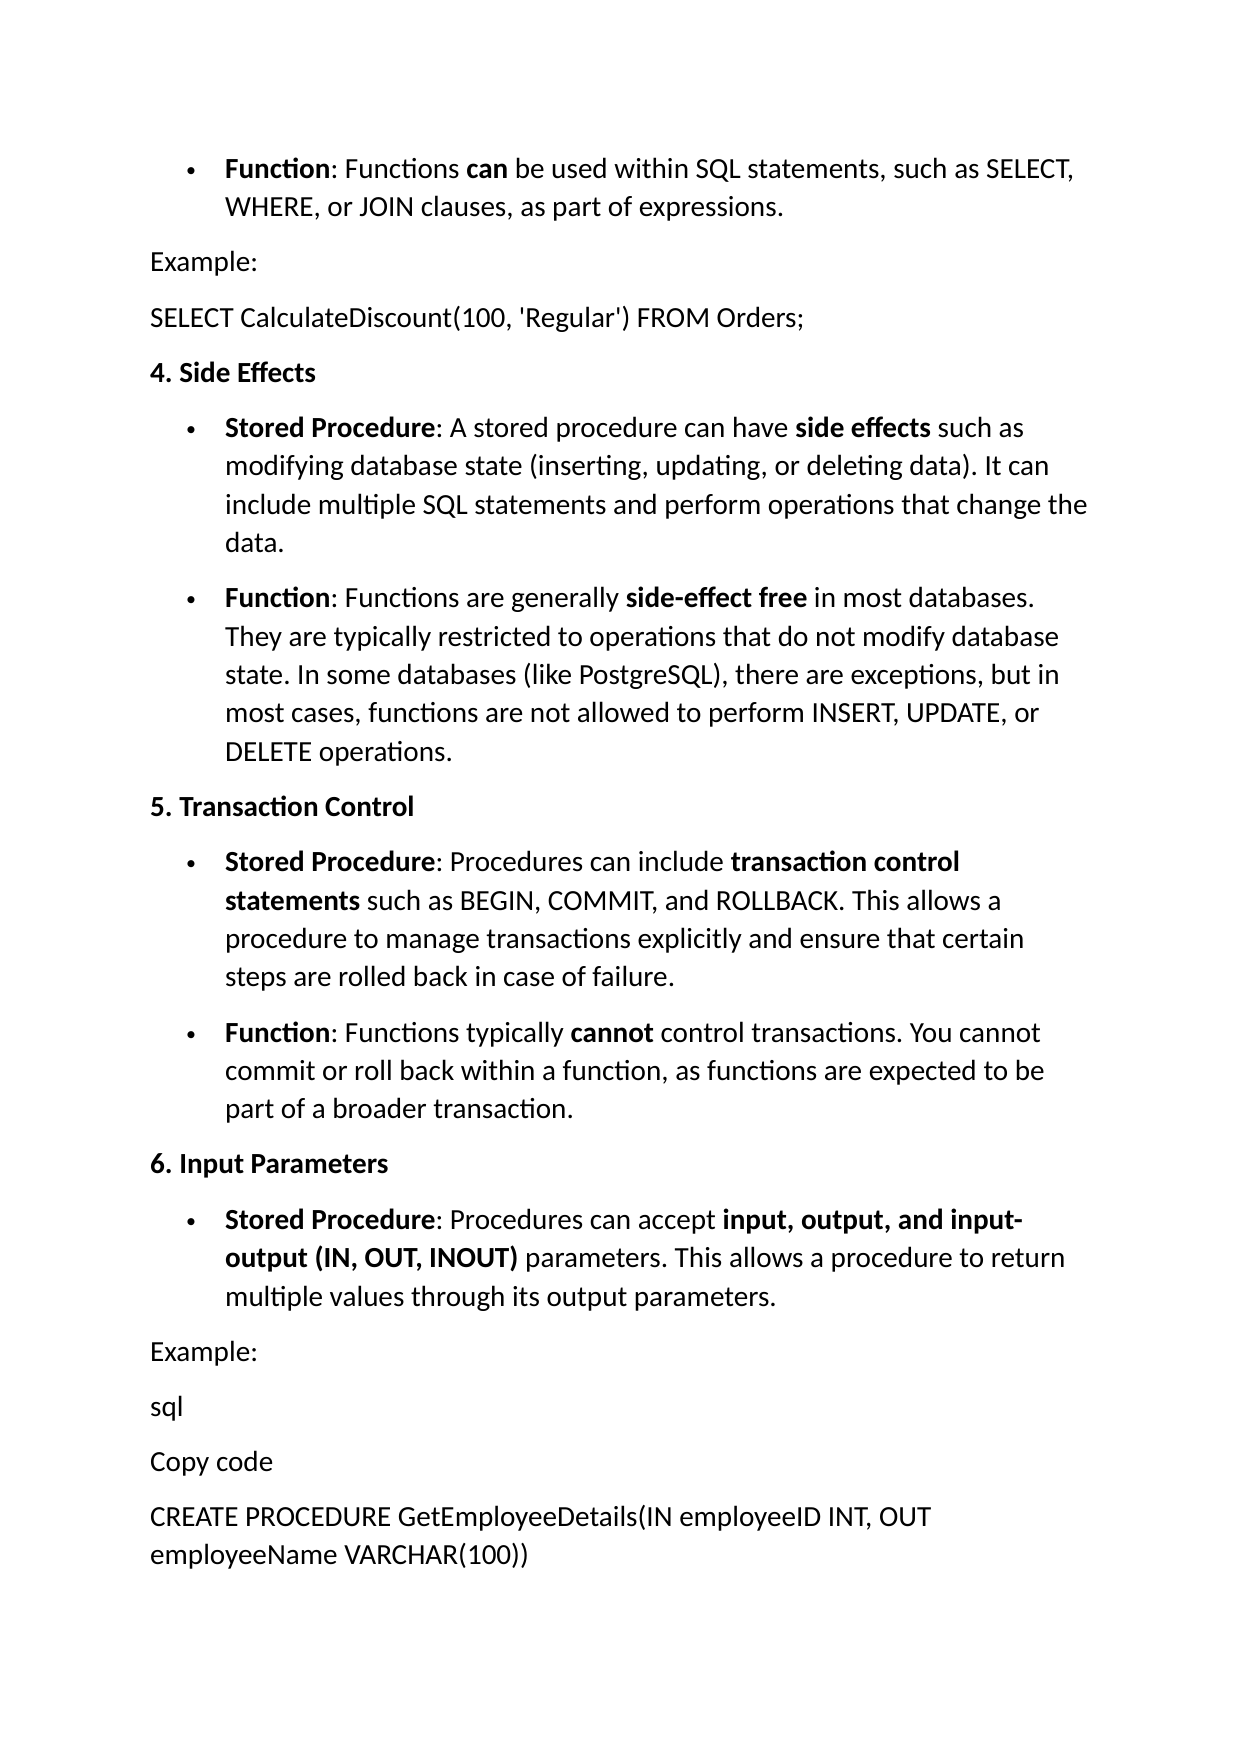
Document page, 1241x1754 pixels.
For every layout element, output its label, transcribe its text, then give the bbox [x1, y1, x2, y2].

list Function: Functions can be used within SQL statements, such as SELECT, WHERE, or JOIN clauses, as part of expressions. [187, 150, 1090, 224]
text 5. Transaction Control [150, 788, 1090, 824]
list Function: Functions are generally side-effect free in most databases. They are typically restricted to operations that do not modify database state. In some databases (like PostgreSQL), there are exceptions, but in most cases, functions are not allowed to perform INSERT, UPDATE, or DELETE operations. [187, 579, 1090, 769]
text Copy code [150, 1443, 1090, 1478]
list Stored Procedure: Procedures can accept input, output, and input-output (IN, OUT, INOUT) parameters. This allows a procedure to return multiple values through its output parameters. [187, 1201, 1090, 1313]
text Example: [150, 1333, 1090, 1368]
text sql [150, 1388, 1090, 1423]
text Example: [150, 243, 1090, 279]
list Stored Procedure: Procedures can include transaction control statements such as BEGIN, COMMIT, and ROLLBACK. This allows a procedure to manage transactions explicitly and ensure that certain steps are rolled back in case of failure. [187, 843, 1090, 994]
list Function: Functions typically cannot control transactions. You cannot commit or roll back within a function, as functions are expected to be part of a broader transaction. [187, 1014, 1090, 1126]
text 4. Side Effects [150, 354, 1090, 389]
text SELECT CalculateDiscount(100, 'Regular') FROM Orders; [150, 299, 1090, 334]
list Stored Procedure: A stored procedure can have side effects such as modifying database state (inserting, updating, or deleting data). It can include multiple SQL statements and perform operations that change the data. [187, 409, 1090, 560]
text CREATE PROCEDURE GetEmployeeDetails(IN employeeID INT, OUT employeeName VARCHAR(100)) [150, 1498, 1090, 1572]
text 6. Input Parameters [150, 1146, 1090, 1181]
